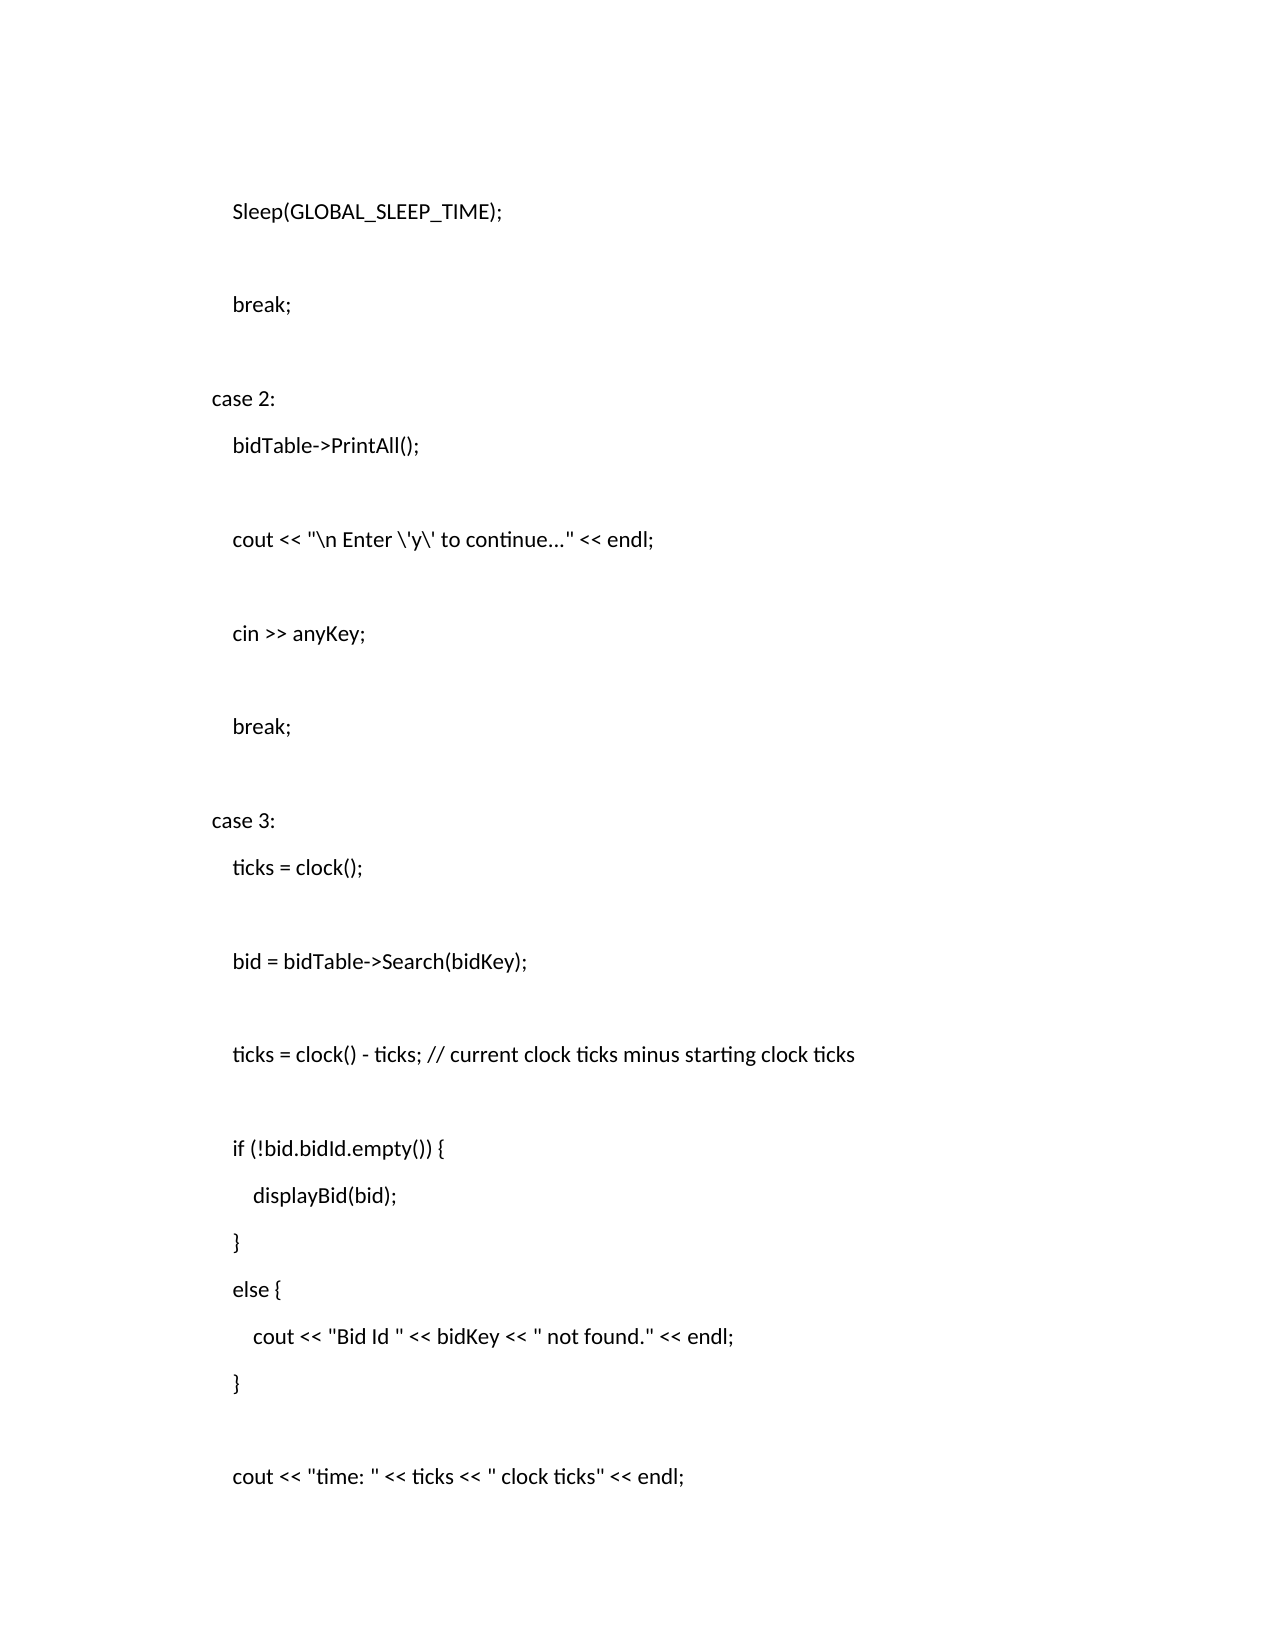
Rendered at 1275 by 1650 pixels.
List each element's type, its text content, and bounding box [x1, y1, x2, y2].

text ticks = clock(); [150, 853, 1125, 881]
text ticks = clock() - ticks; // current clock ticks minus starting clock ticks [150, 1041, 1125, 1069]
text } [150, 1228, 1125, 1256]
text displayBid(bid); [150, 1181, 1125, 1209]
text break; [150, 712, 1125, 741]
text else { [150, 1275, 1125, 1303]
text } [150, 1369, 1125, 1397]
text cout << "\n Enter \'y\' to continue..." << endl; [150, 525, 1125, 553]
text Sleep(GLOBAL_SLEEP_TIME); [150, 197, 1125, 225]
text cin >> anyKey; [150, 619, 1125, 647]
text break; [150, 291, 1125, 319]
text if (!bid.bidId.empty()) { [150, 1134, 1125, 1162]
text case 3: [150, 806, 1125, 834]
text case 2: [150, 384, 1125, 412]
text cout << "time: " << ticks << " clock ticks" << endl; [150, 1462, 1125, 1491]
text cout << "Bid Id " << bidKey << " not found." << endl; [150, 1322, 1125, 1350]
text bid = bidTable->Search(bidKey); [150, 947, 1125, 975]
text bidTable->PrintAll(); [150, 431, 1125, 459]
